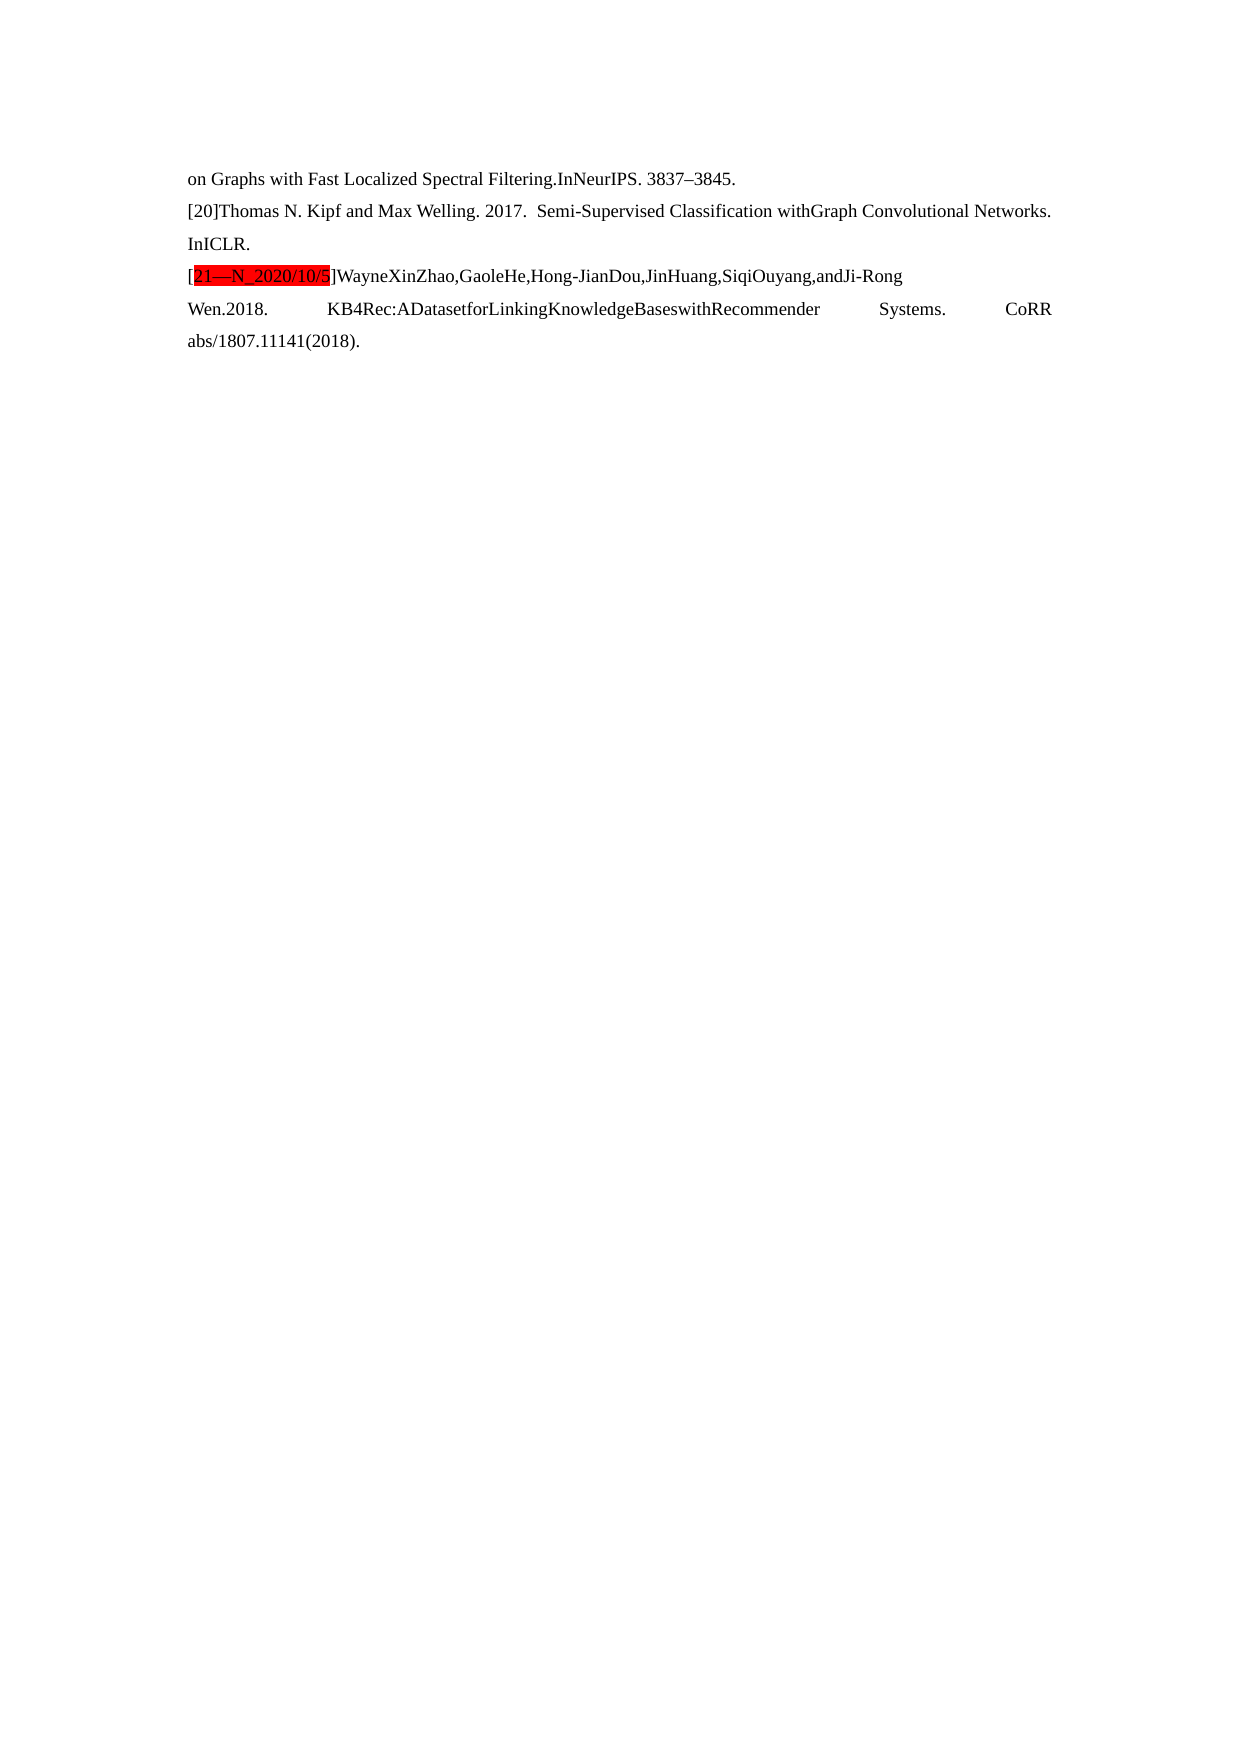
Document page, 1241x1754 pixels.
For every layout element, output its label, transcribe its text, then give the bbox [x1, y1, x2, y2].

text [20]Thomas N. Kipf and Max Welling. 2017. Semi-Supervised Classification withGraph Convolutional Networks. InICLR. [187, 194, 1053, 259]
text Wen.2018. KB4Rec:ADatasetforLinkingKnowledgeBaseswithRecommender Systems. CoRR abs/1807.11141(2018). [187, 292, 1053, 357]
text [21—N_2020/10/5]WayneXinZhao,GaoleHe,Hong-JianDou,JinHuang,SiqiOuyang,andJi-Rong [187, 259, 1053, 292]
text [187, 162, 1053, 194]
